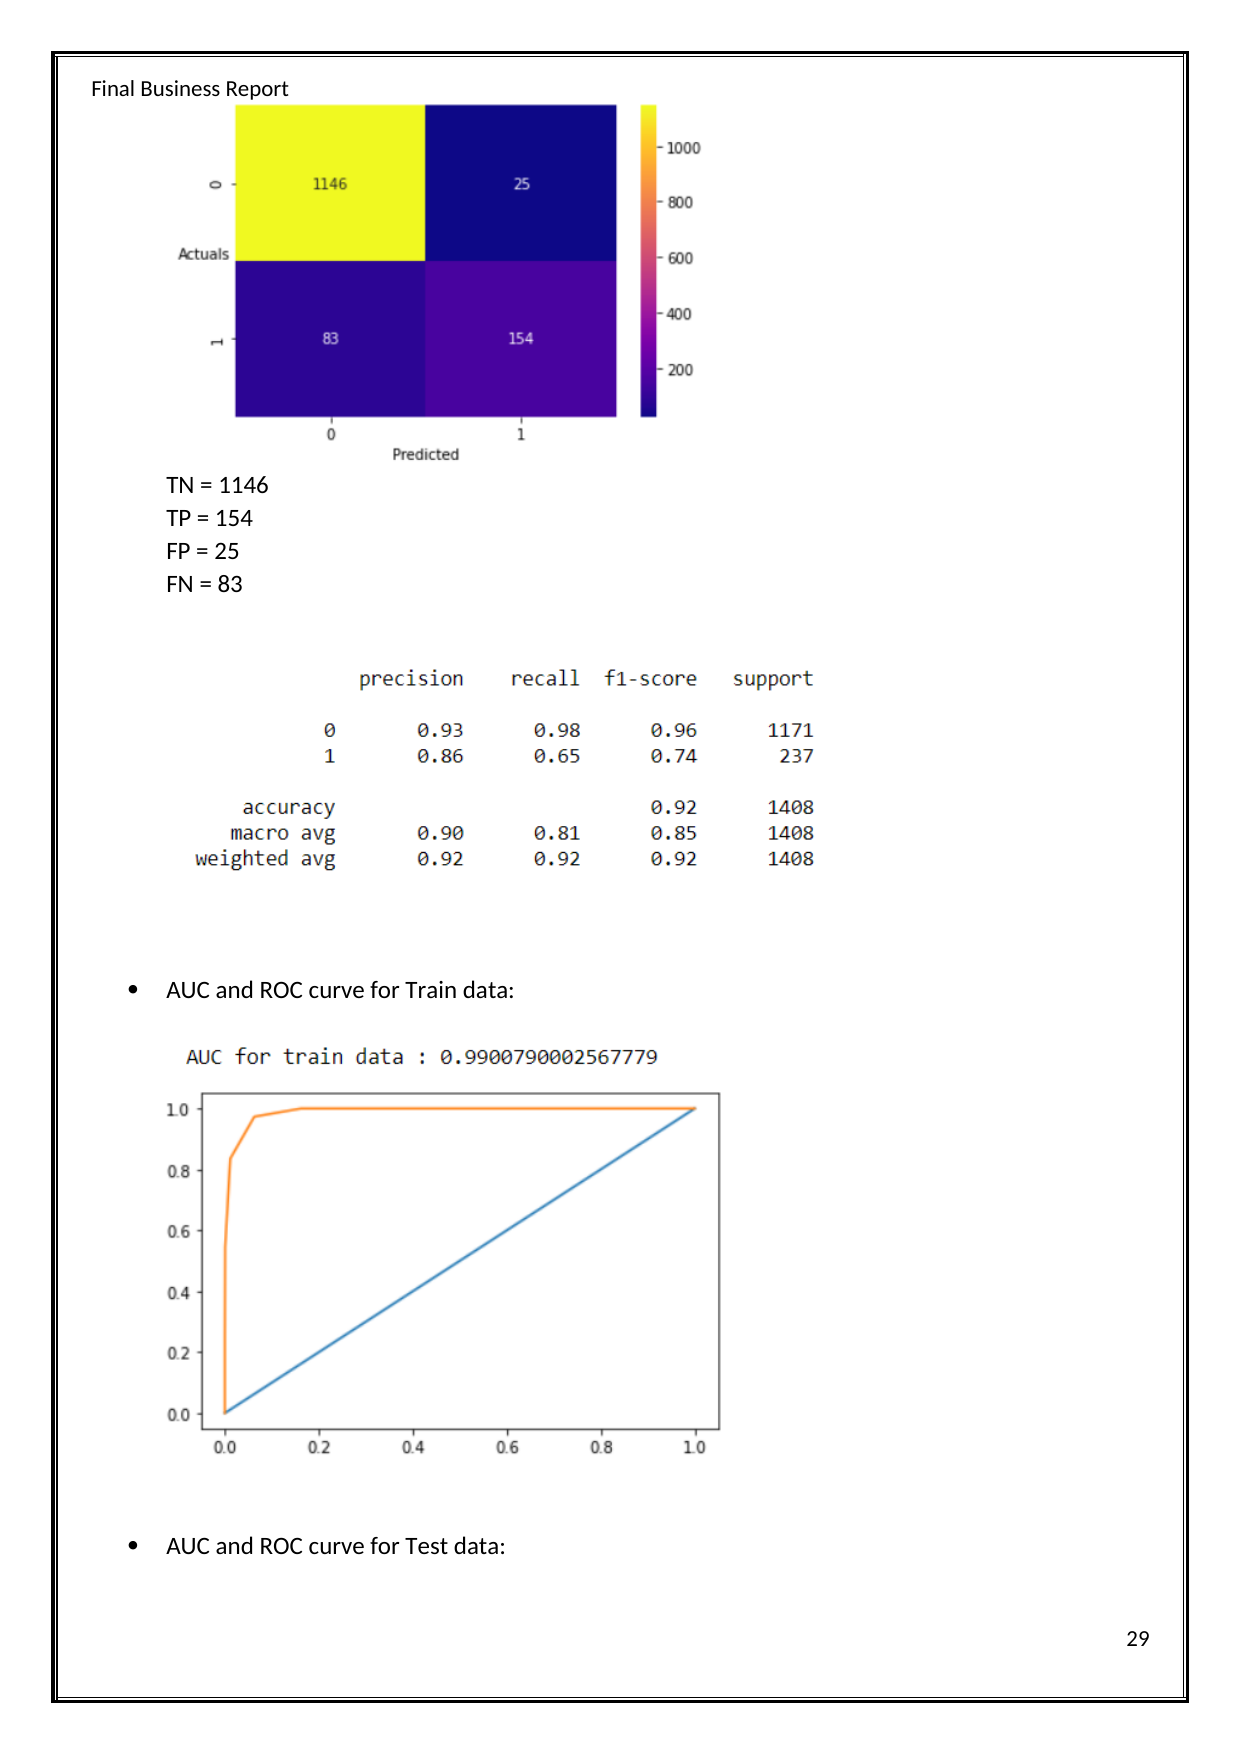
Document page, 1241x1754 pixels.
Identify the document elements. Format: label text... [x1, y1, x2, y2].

picture [187, 667, 825, 874]
text TN = 1146 [91, 469, 1149, 500]
picture [166, 101, 703, 468]
text FP = 25 [91, 535, 1149, 566]
picture [185, 1040, 664, 1073]
picture [166, 1075, 733, 1462]
list AUC and ROC curve for Test data: [128, 1530, 1149, 1560]
text TP = 154 [91, 502, 1149, 533]
list AUC and ROC curve for Train data: [128, 974, 1149, 1005]
text FN = 83 [91, 568, 1149, 599]
